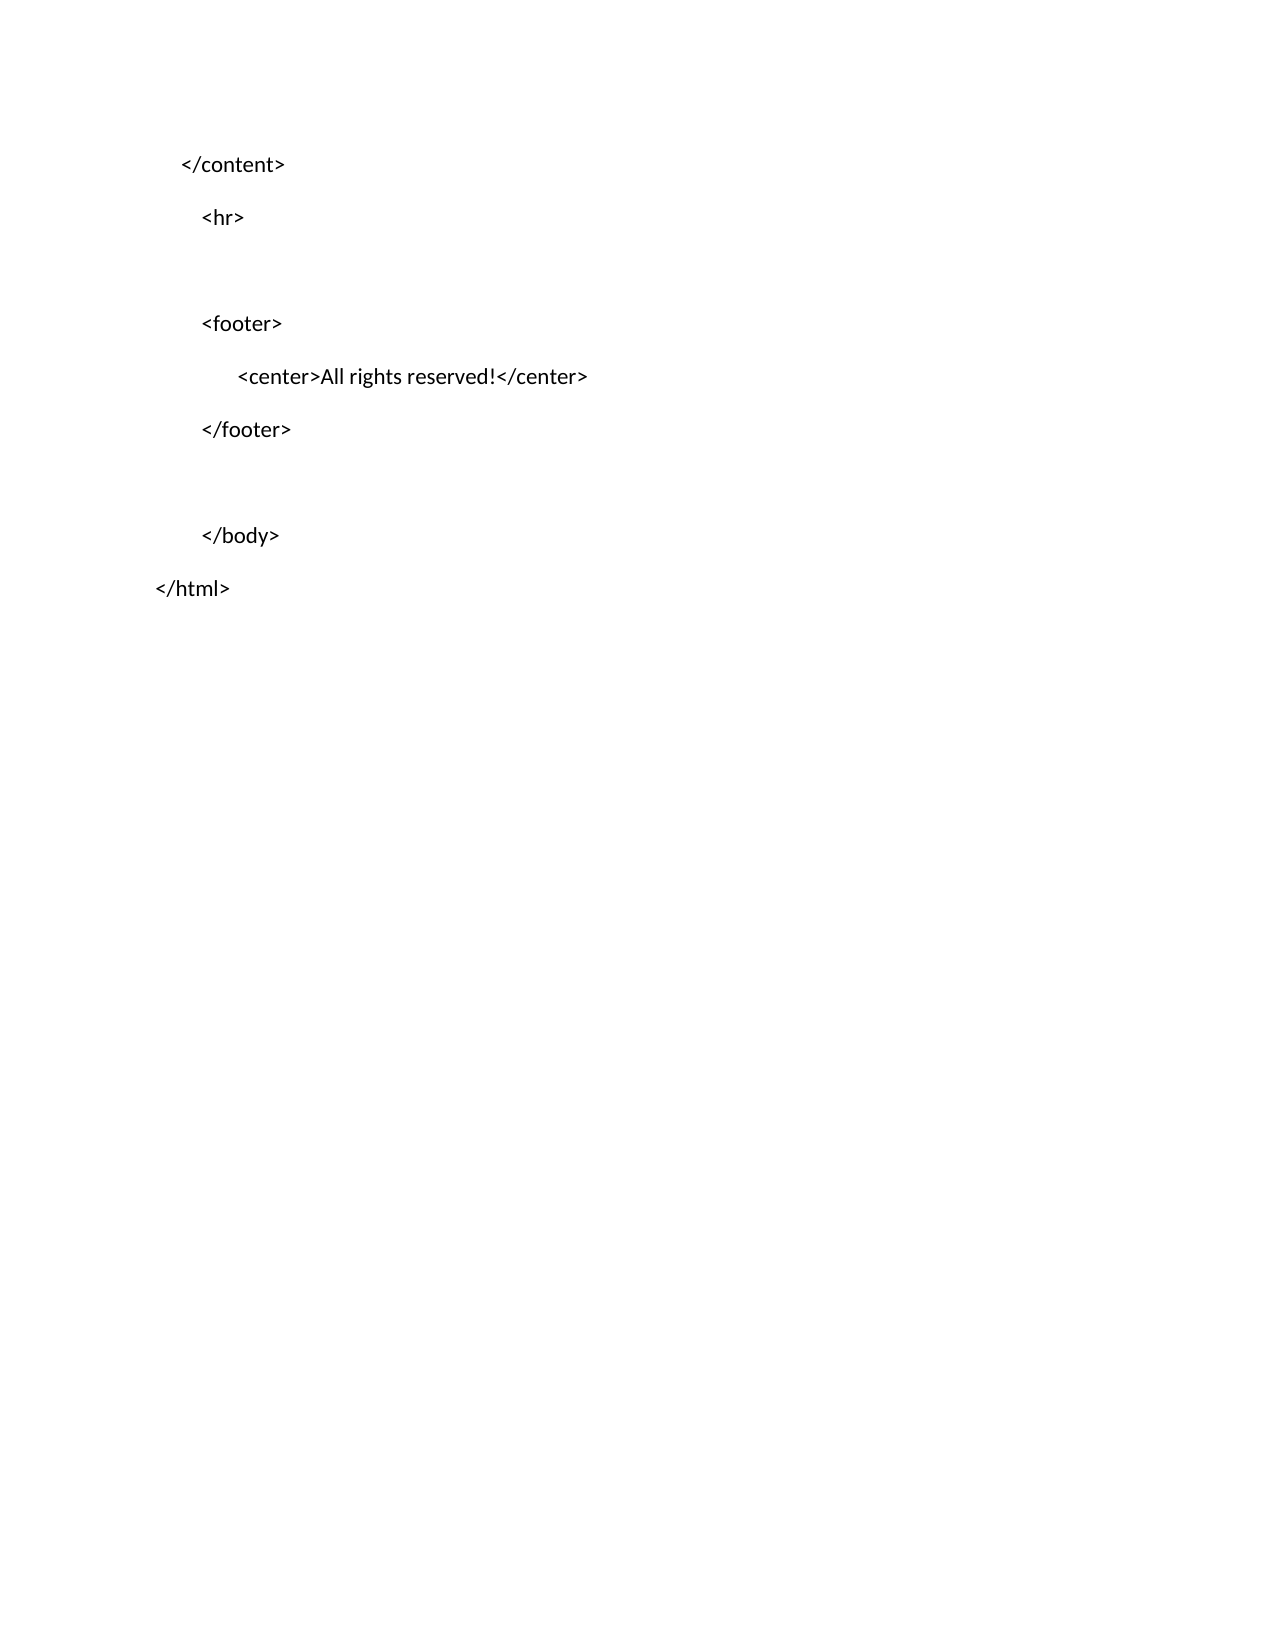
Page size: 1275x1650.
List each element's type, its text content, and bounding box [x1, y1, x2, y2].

text </html> [150, 574, 1125, 602]
text <footer> [150, 309, 1125, 337]
text </content> [150, 150, 1125, 178]
text <center>All rights reserved!</center> [150, 362, 1125, 390]
text </footer> [150, 415, 1125, 443]
text </body> [150, 521, 1125, 549]
text <hr> [150, 203, 1125, 231]
